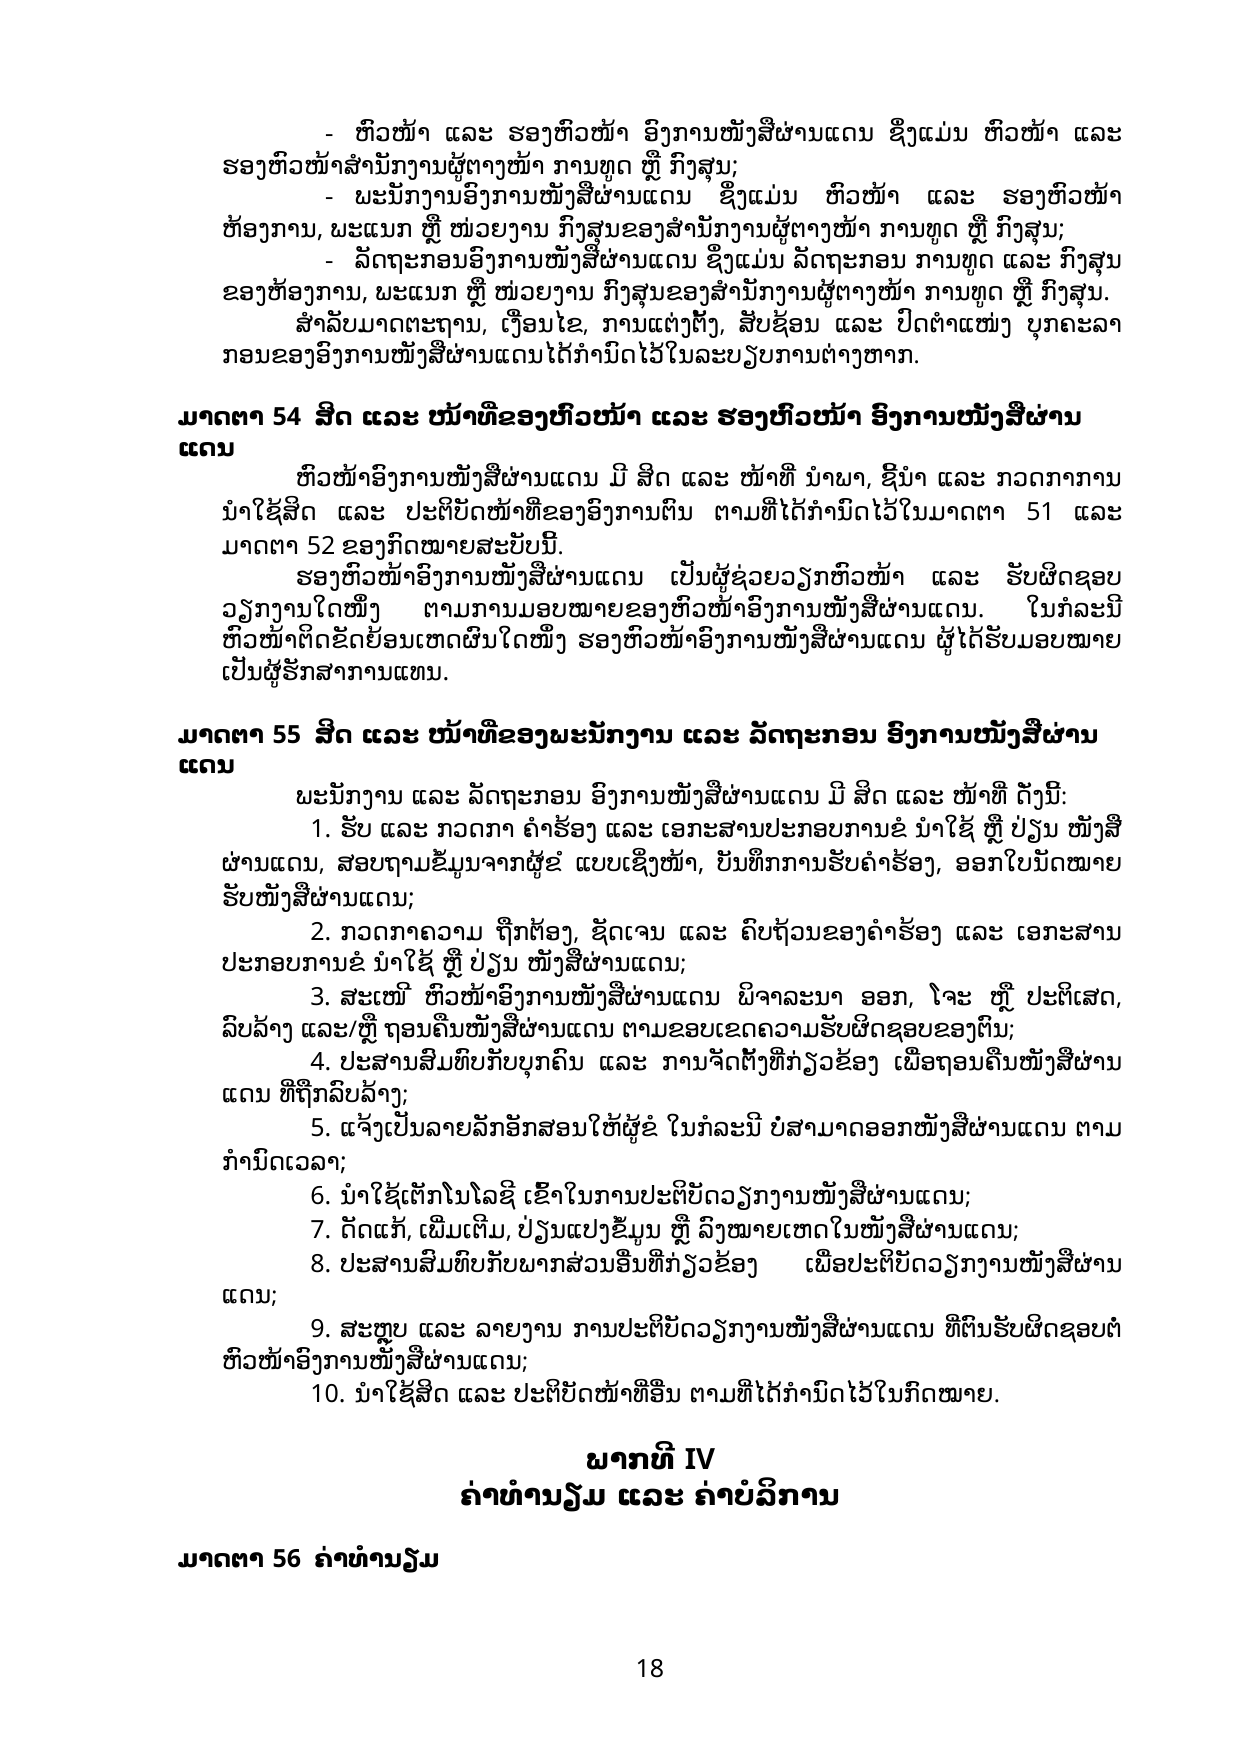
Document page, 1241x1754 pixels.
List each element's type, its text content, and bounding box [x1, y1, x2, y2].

list ປະສານສົມທົບກັບບຸກຄົນ ແລະ ການຈັດຕັ້ງທີ່ກ່ຽວຂ້ອງ ເພື່ອຖອນຄືນໜັງສືຜ່ານແດນ ທີ່ຖືກລົບລ້າງ; [222, 1044, 1122, 1109]
list ສະຫຼຸບ ແລະ ລາຍງານ ການປະຕິບັດວຽກງານໜັງສືຜ່ານແດນ ທີ່ຕົນຮັບຜິດຊອບຕໍ່ຫົວໜ້າອົງການໜັງສືຜ່ານແດນ; [222, 1311, 1122, 1376]
list ຫົວໜ້າ ແລະ ຮອງຫົວໜ້າ ອົງການໜັງສືຜ່ານແດນ ຊຶ່ງແມ່ນ ຫົວໜ້າ ແລະ ຮອງຫົວໜ້າສໍານັກງານຜູ້ຕາງໜ້າ ການທູດ ຫຼື ກົງສຸນ; [222, 118, 1122, 181]
list ພະນັກງານອົງການໜັງສືຜ່ານແດນ ຊຶ່ງແມ່ນ ຫົວໜ້າ ແລະ ຮອງຫົວໜ້າ ຫ້ອງການ, ພະແນກ ຫຼື ໜ່ວຍງານ ກົງສຸນຂອງສໍານັກງານຜູ້ຕາງໜ້າ ການທູດ ຫຼື ກົງສຸນ; [222, 181, 1122, 245]
text ຮອງຫົວໜ້າອົງການໜັງສືຜ່ານແດນ ເປັນຜູ້ຊ່ວຍວຽກຫົວໜ້າ ແລະ ຮັບຜິດຊອບວຽກງານໃດໜຶ່ງ ຕາມການມອບໝາຍຂອງຫົວໜ້າອົງການໜັງສືຜ່ານແດນ. ໃນກໍລະນີຫົວໜ້າຕິດຂັດຍ້ອນເຫດຜົນໃດໜຶ່ງ ຮອງຫົວໜ້າອົງການໜັງສືຜ່ານແດນ ຜູ້ໄດ້ຮັບມອບໝາຍ ເປັນຜູ້ຮັກສາການແທນ. [221, 562, 1122, 688]
list ດັດແກ້, ເພີ່ມເຕີມ, ປ່ຽນແປງຂໍ້ມູນ ຫຼື ລົງໝາຍເຫດໃນໜັງສືຜ່ານແດນ; [222, 1211, 1122, 1245]
list ປະສານສົມທົບກັບພາກສ່ວນອື່ນທີ່ກ່ຽວຂ້ອງ ເພື່ອປະຕິບັດວຽກງານໜັງສືຜ່ານແດນ; [222, 1245, 1122, 1311]
text ພະນັກງານ ແລະ ລັດຖະກອນ ອົງການໜັງສືຜ່ານແດນ ມີ ສິດ ແລະ ໜ້າທີ່ ດັ່ງນີ້: [221, 780, 1122, 811]
list ແຈ້ງເປັນລາຍລັກອັກສອນໃຫ້ຜູ້ຂໍ ໃນກໍລະນີ ບໍ່ສາມາດອອກໜັງສືຜ່ານແດນ ຕາມກໍານົດເວລາ; [222, 1109, 1122, 1177]
list ຮັບ ແລະ ກວດກາ ຄຳຮ້ອງ ແລະ ເອກະສານປະກອບການຂໍ ນໍາໃຊ້ ຫຼື ປ່ຽນ ໜັງສືຜ່ານແດນ, ສອບຖາມຂໍ້ມູນຈາກຜູ້ຂໍ ແບບເຊິ່ງໜ້າ, ບັນທຶກການຮັບຄຳຮ້ອງ, ອອກໃບນັດໝາຍຮັບໜັງສືຜ່ານແດນ; [222, 811, 1122, 913]
text ມາດຕາ 55 ສິດ ແລະ ໜ້າທີ່ຂອງພະນັກງານ ແລະ ລັດຖະກອນ ອົງການໜັງສືຜ່ານແດນ [177, 717, 1122, 780]
text ມາດຕາ 56 ຄ່າທໍານຽມ [177, 1541, 1122, 1575]
list ສະເໜີ ຫົວໜ້າອົງການໜັງສືຜ່ານແດນ ພິຈາລະນາ ອອກ, ໂຈະ ຫຼື ປະຕິເສດ, ລົບລ້າງ ແລະ/ຫຼື ຖອນຄືນໜັງສືຜ່ານແດນ ຕາມຂອບເຂດຄວາມຮັບຜິດຊອບຂອງຕົນ; [222, 978, 1122, 1044]
text ສໍາລັບມາດຕະຖານ, ເງື່ອນໄຂ, ການແຕ່ງຕັ້ງ, ສັບຊ້ອນ ແລະ ປົດຕຳແໜ່ງ ບຸກຄະລາກອນຂອງອົງການໜັງສືຜ່ານແດນໄດ້ກໍານົດໄວ້ໃນລະບຽບການຕ່າງຫາກ. [222, 308, 1122, 371]
text ຄ່າທຳນຽມ ແລະ ຄ່າບໍລິການ [177, 1478, 1122, 1512]
list ນໍາໃຊ້ເຕັກໂນໂລຊີ ເຂົ້າໃນການປະຕິບັດວຽກງານໜັງສືຜ່ານແດນ; [222, 1177, 1122, 1211]
list ລັດຖະກອນອົງການໜັງສືຜ່ານແດນ ຊຶ່ງແມ່ນ ລັດຖະກອນ ການທູດ ແລະ ກົງສຸນ ຂອງຫ້ອງການ, ພະແນກ ຫຼື ໜ່ວຍງານ ກົງສຸນຂອງສໍານັກງານຜູ້ຕາງໜ້າ ການທູດ ຫຼື ກົງສຸນ. [222, 245, 1122, 308]
list ນໍາໃຊ້ສິດ ແລະ ປະຕິບັດໜ້າທີ່ອື່ນ ຕາມທີ່ໄດ້ກຳນົດໄວ້ໃນກົດໝາຍ. [222, 1376, 1122, 1410]
text ຫົວໜ້າອົງການໜັງສືຜ່ານແດນ ມີ ສິດ ແລະ ໜ້າທີ່ ນໍາພາ, ຊີ້ນໍາ ແລະ ກວດກາການນຳໃຊ້ສິດ ແລະ ປະຕິບັດໜ້າທີ່ຂອງອົງການຕົນ ຕາມທີ່ໄດ້ກຳນົດໄວ້ໃນມາດຕາ 51 ແລະ ມາດຕາ 52 ຂອງກົດໝາຍສະບັບນີ້. [221, 462, 1122, 562]
list ກວດກາຄວາມ ຖືກຕ້ອງ, ຊັດເຈນ ແລະ ຄົບຖ້ວນຂອງຄຳຮ້ອງ ແລະ ເອກະສານປະກອບການຂໍ ນໍາໃຊ້ ຫຼື ປ່ຽນ ໜັງສືຜ່ານແດນ; [222, 913, 1122, 978]
text ພາກທີ IV [177, 1438, 1122, 1478]
text ມາດຕາ 54 ສິດ ແລະ ໜ້າທີ່ຂອງຫົວໜ້າ ແລະ ຮອງຫົວໜ້າ ອົງການໜັງສືຜ່ານແດນ [177, 399, 1122, 462]
